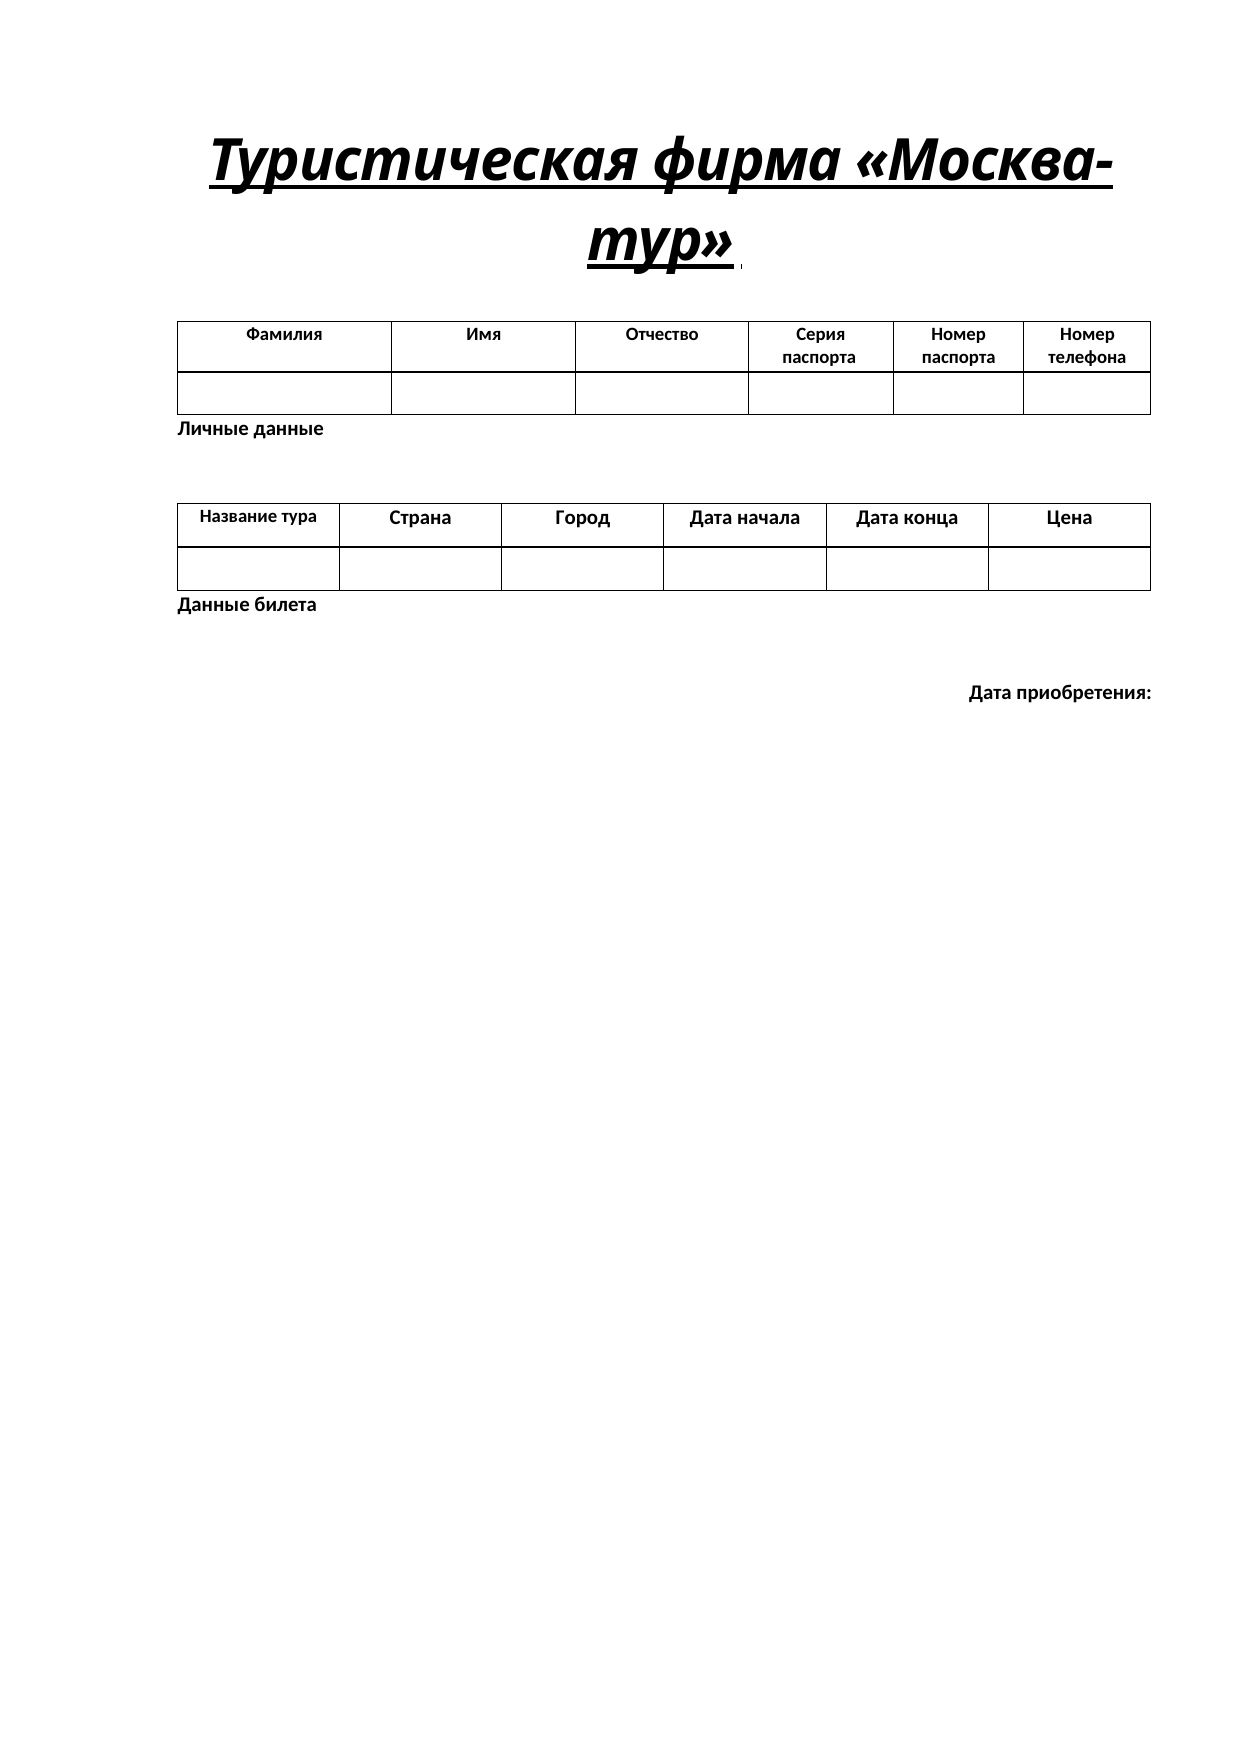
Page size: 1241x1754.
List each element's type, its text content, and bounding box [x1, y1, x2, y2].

table_cell [576, 373, 748, 414]
table_cell [502, 548, 663, 590]
table_header Цена [989, 504, 1150, 546]
text Личные данные [177, 415, 1152, 441]
table_header Имя [392, 322, 575, 371]
table_cell [178, 548, 339, 590]
table_cell [664, 548, 826, 590]
table_header Название тура [178, 504, 339, 546]
table_cell [178, 373, 391, 414]
table_header Дата начала [664, 504, 826, 546]
table_header Номер паспорта [894, 322, 1023, 371]
title Туристическая фирма «Москва-тур» [177, 118, 1152, 277]
text Данные билета [177, 591, 1152, 617]
table_cell [989, 548, 1150, 590]
table_cell [894, 373, 1023, 414]
table_header Серия паспорта [749, 322, 893, 371]
table_header Фамилия [178, 322, 391, 371]
table_header Отчество [576, 322, 748, 371]
table_header Дата конца [827, 504, 988, 546]
table_header Город [502, 504, 663, 546]
table_cell [827, 548, 988, 590]
table_cell [340, 548, 501, 590]
table_header Номер телефона [1024, 322, 1150, 371]
text Дата приобретения: [177, 679, 1152, 705]
table_cell [1024, 373, 1150, 414]
table_header Страна [340, 504, 501, 546]
table_cell [392, 373, 575, 414]
table_cell [749, 373, 893, 414]
